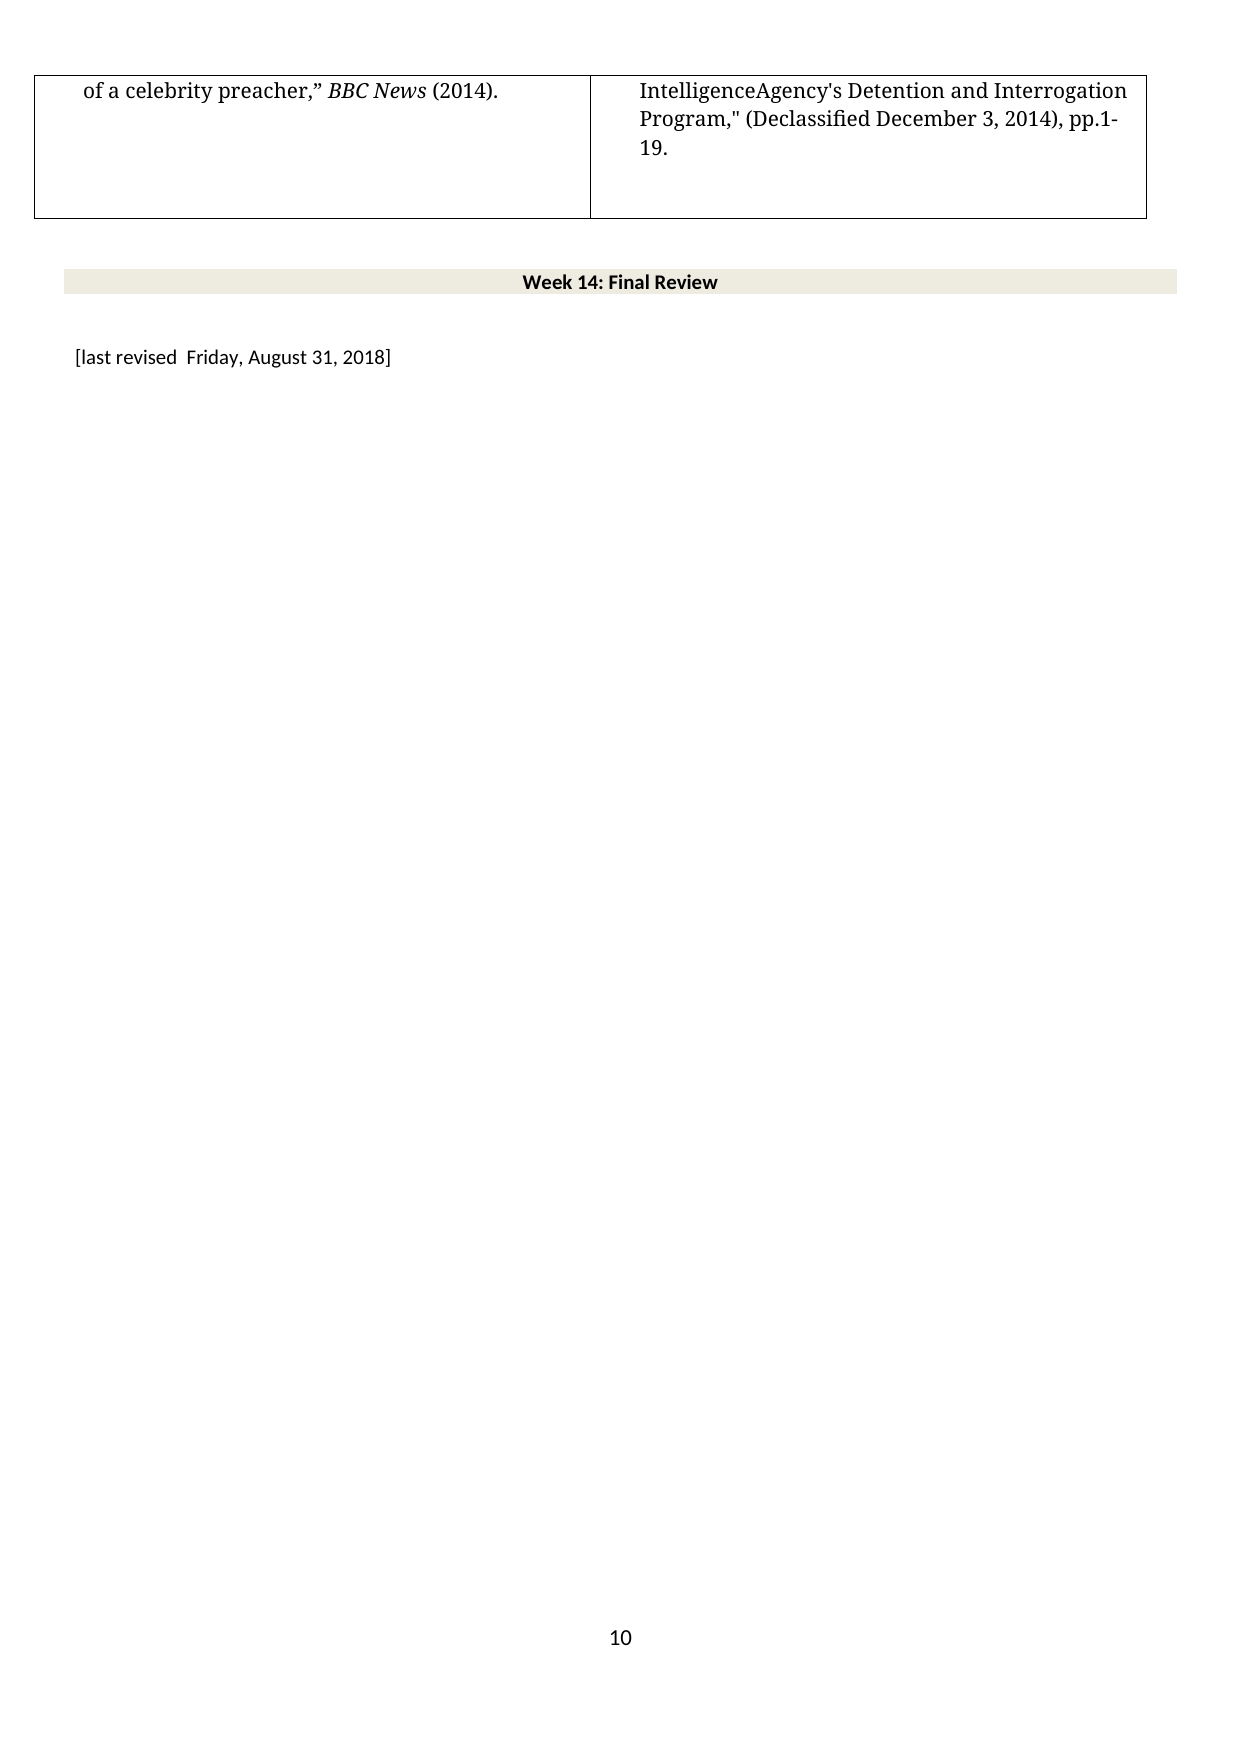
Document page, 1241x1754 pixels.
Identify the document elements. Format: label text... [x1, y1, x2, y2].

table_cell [591, 76, 1146, 218]
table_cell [35, 76, 590, 218]
table_header Week 14: Final Review [64, 269, 1177, 294]
text [last revised Friday, August 31, 2018] [75, 344, 1165, 370]
